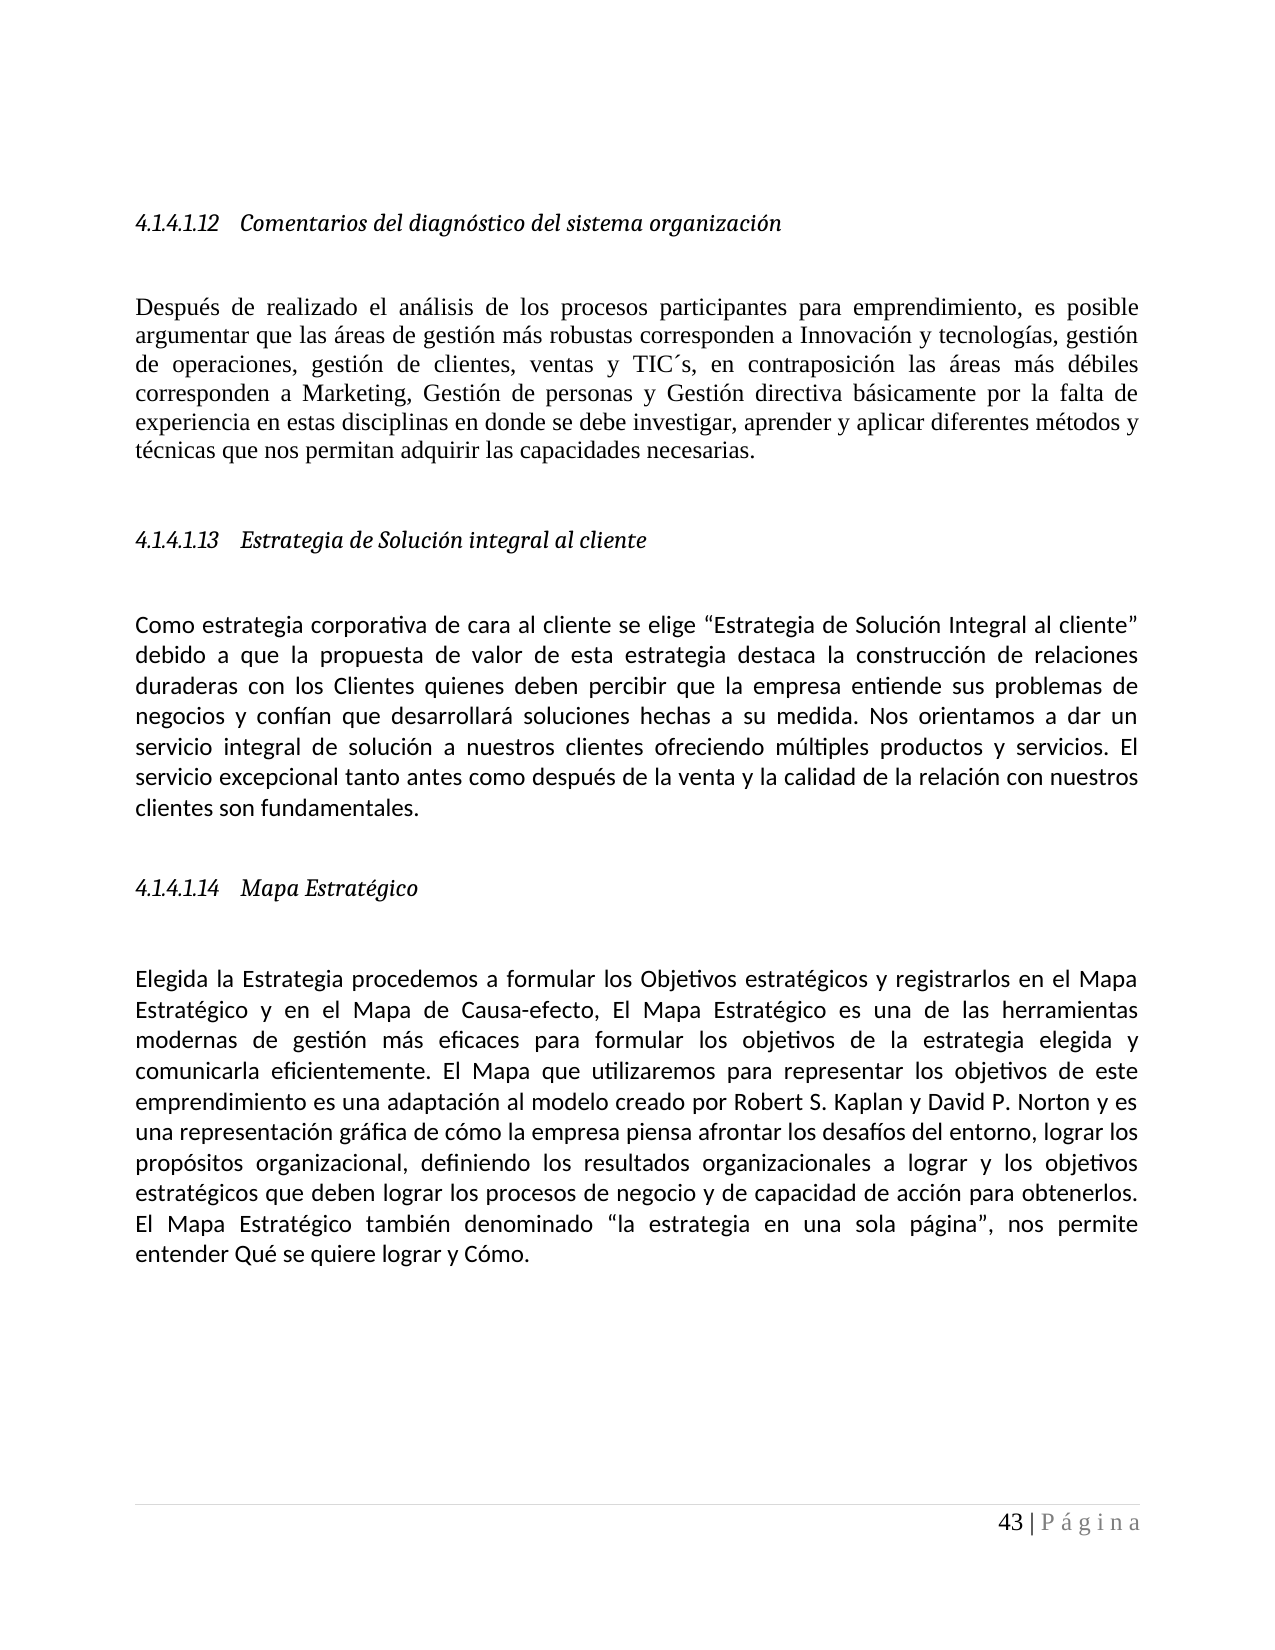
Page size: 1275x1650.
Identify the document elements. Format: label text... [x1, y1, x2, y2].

text Como estrategia corporativa de cara al cliente se elige “Estrategia de Solución Integral al cliente” debido a que la propuesta de valor de esta estrategia destaca la construcción de relaciones duraderas con los Clientes quienes deben percibir que la empresa entiende sus problemas de negocios y confían que desarrollará soluciones hechas a su medida. Nos orientamos a dar un servicio integral de solución a nuestros clientes ofreciendo múltiples productos y servicios. El servicio excepcional tanto antes como después de la venta y la calidad de la relación con nuestros clientes son fundamentales. [135, 609, 1140, 822]
subtitle Estrategia de Solución integral al cliente [135, 526, 1140, 555]
subtitle Mapa Estratégico [135, 874, 1140, 903]
text Después de realizado el análisis de los procesos participantes para emprendimiento, es posible argumentar que las áreas de gestión más robustas corresponden a Innovación y tecnologías, gestión de operaciones, gestión de clientes, ventas y TIC´s, en contraposición las áreas más débiles corresponden a Marketing, Gestión de personas y Gestión directiva básicamente por la falta de experiencia en estas disciplinas en donde se debe investigar, aprender y aplicar diferentes métodos y técnicas que nos permitan adquirir las capacidades necesarias. [135, 292, 1140, 464]
subtitle Comentarios del diagnóstico del sistema organización [135, 209, 1140, 238]
text Elegida la Estrategia procedemos a formular los Objetivos estratégicos y registrarlos en el Mapa Estratégico y en el Mapa de Causa-efecto, El Mapa Estratégico es una de las herramientas modernas de gestión más eficaces para formular los objetivos de la estrategia elegida y comunicarla eficientemente. El Mapa que utilizaremos para representar los objetivos de este emprendimiento es una adaptación al modelo creado por Robert S. Kaplan y David P. Norton y es una representación gráfica de cómo la empresa piensa afrontar los desafíos del entorno, lograr los propósitos organizacional, definiendo los resultados organizacionales a lograr y los objetivos estratégicos que deben lograr los procesos de negocio y de capacidad de acción para obtenerlos. El Mapa Estratégico también denominado “la estrategia en una sola página”, nos permite entender Qué se quiere lograr y Cómo. [135, 964, 1140, 1269]
